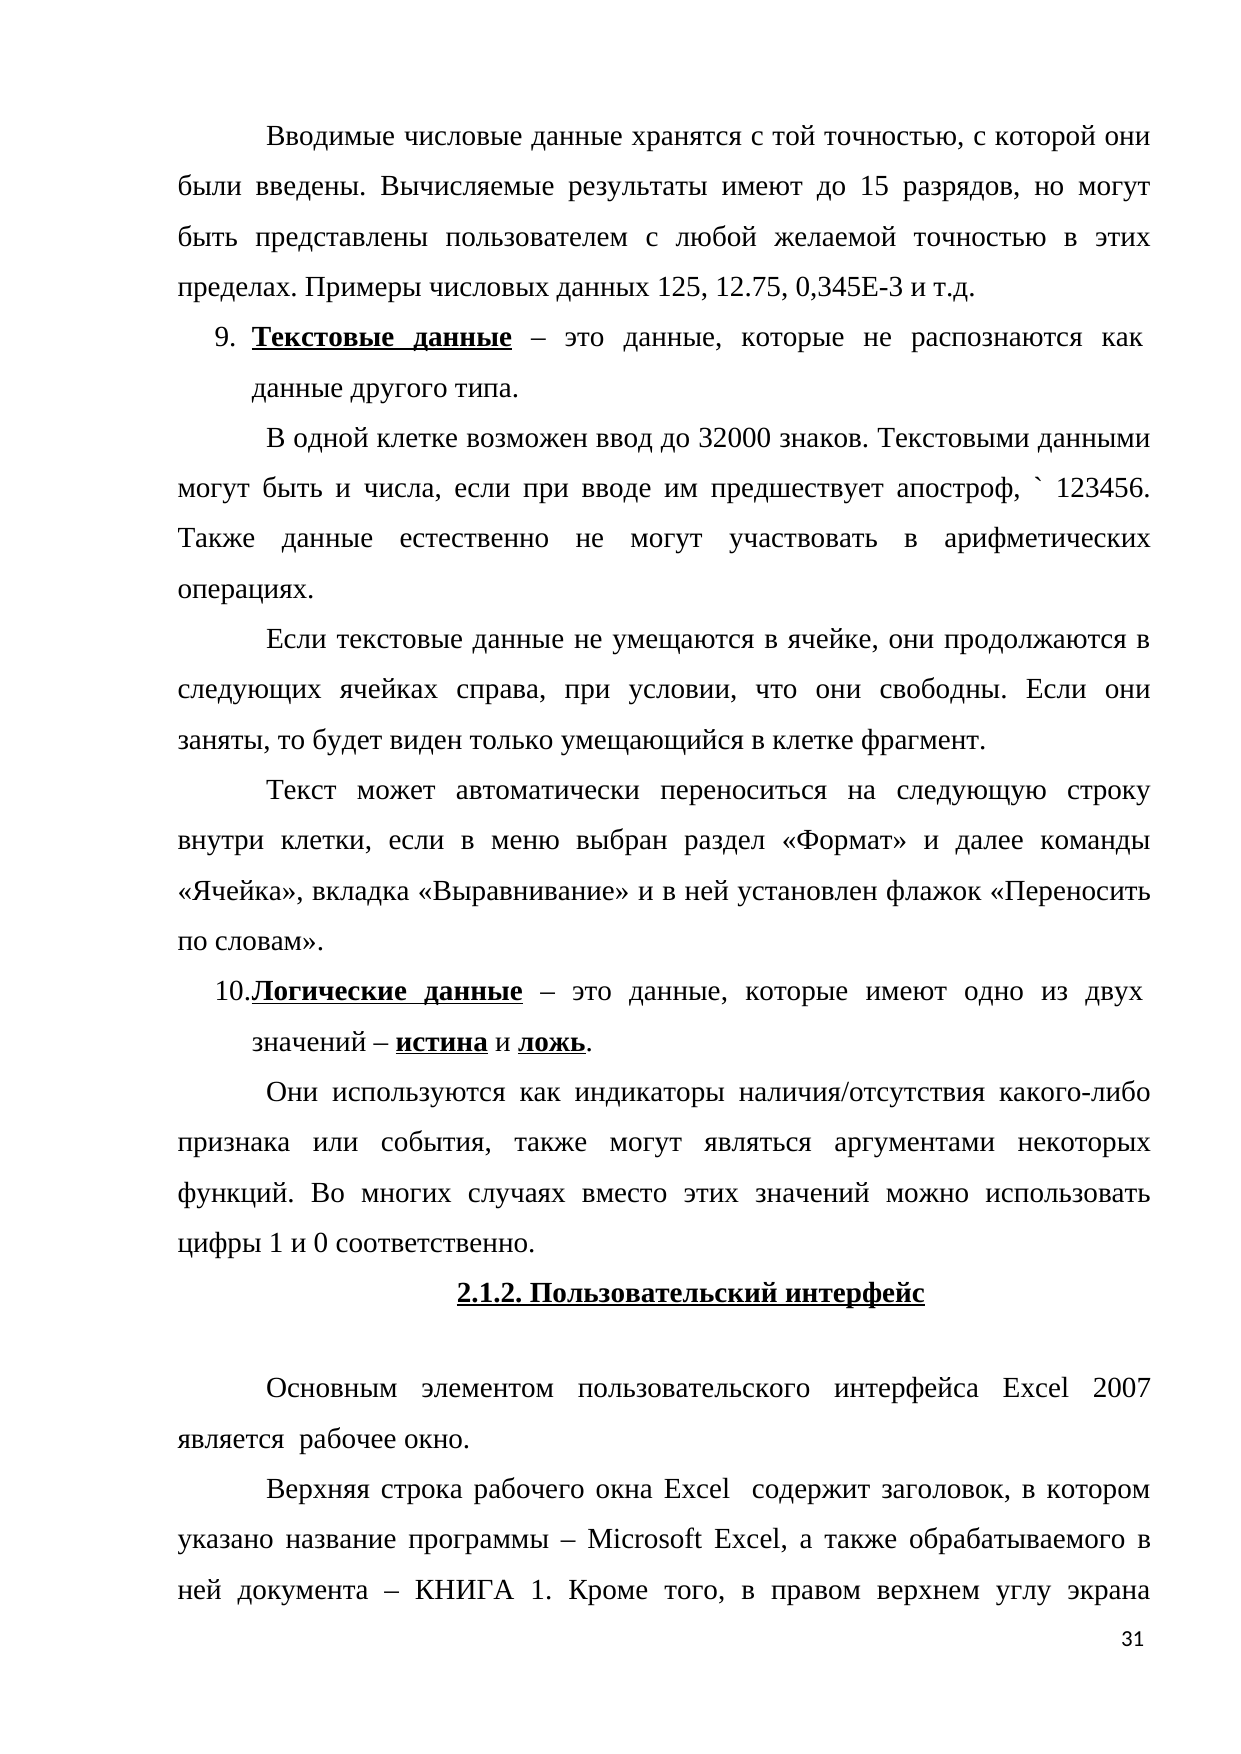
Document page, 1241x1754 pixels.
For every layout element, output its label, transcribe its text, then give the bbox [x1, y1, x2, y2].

text Они используются как индикаторы наличия/отсутствия какого-либо признака или события, также могут являться аргументами некоторых функций. Во многих случаях вместо этих значений можно использовать цифры 1 и 0 соответственно. [177, 1074, 1152, 1258]
text Вводимые числовые данные хранятся с той точностью, с которой они были введены. Вычисляемые результаты имеют до 15 разрядов, но могут быть представлены пользователем с любой желаемой точностью в этих пределах. Примеры числовых данных 125, 12.75, 0,345Е-3 и т.д. [177, 118, 1152, 303]
text В одной клетке возможен ввод до 32000 знаков. Текстовыми данными могут быть и числа, если при вводе им предшествует апостроф, ` 123456. Также данные естественно не могут участвовать в арифметических операциях. [177, 420, 1152, 604]
text 2.1.2. Пользовательский интерфейс [178, 1275, 1144, 1309]
text Текст может автоматически переноситься на следующую строку внутри клетки, если в меню выбран раздел «Формат» и далее команды «Ячейка», вкладка «Выравнивание» и в ней установлен флажок «Переносить по словам». [177, 772, 1152, 957]
text Если текстовые данные не умещаются в ячейке, они продолжаются в следующих ячейках справа, при условии, что они свободны. Если они заняты, то будет виден только умещающийся в клетке фрагмент. [177, 621, 1152, 755]
list Логические данные – это данные, которые имеют одно из двух значений – истина и ложь. [214, 973, 1144, 1057]
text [177, 1471, 1152, 1605]
list Текстовые данные – это данные, которые не распознаются как данные другого типа. [214, 319, 1144, 403]
text Основным элементом пользовательского интерфейса Excel 2007 является рабочее окно. [177, 1371, 1152, 1454]
